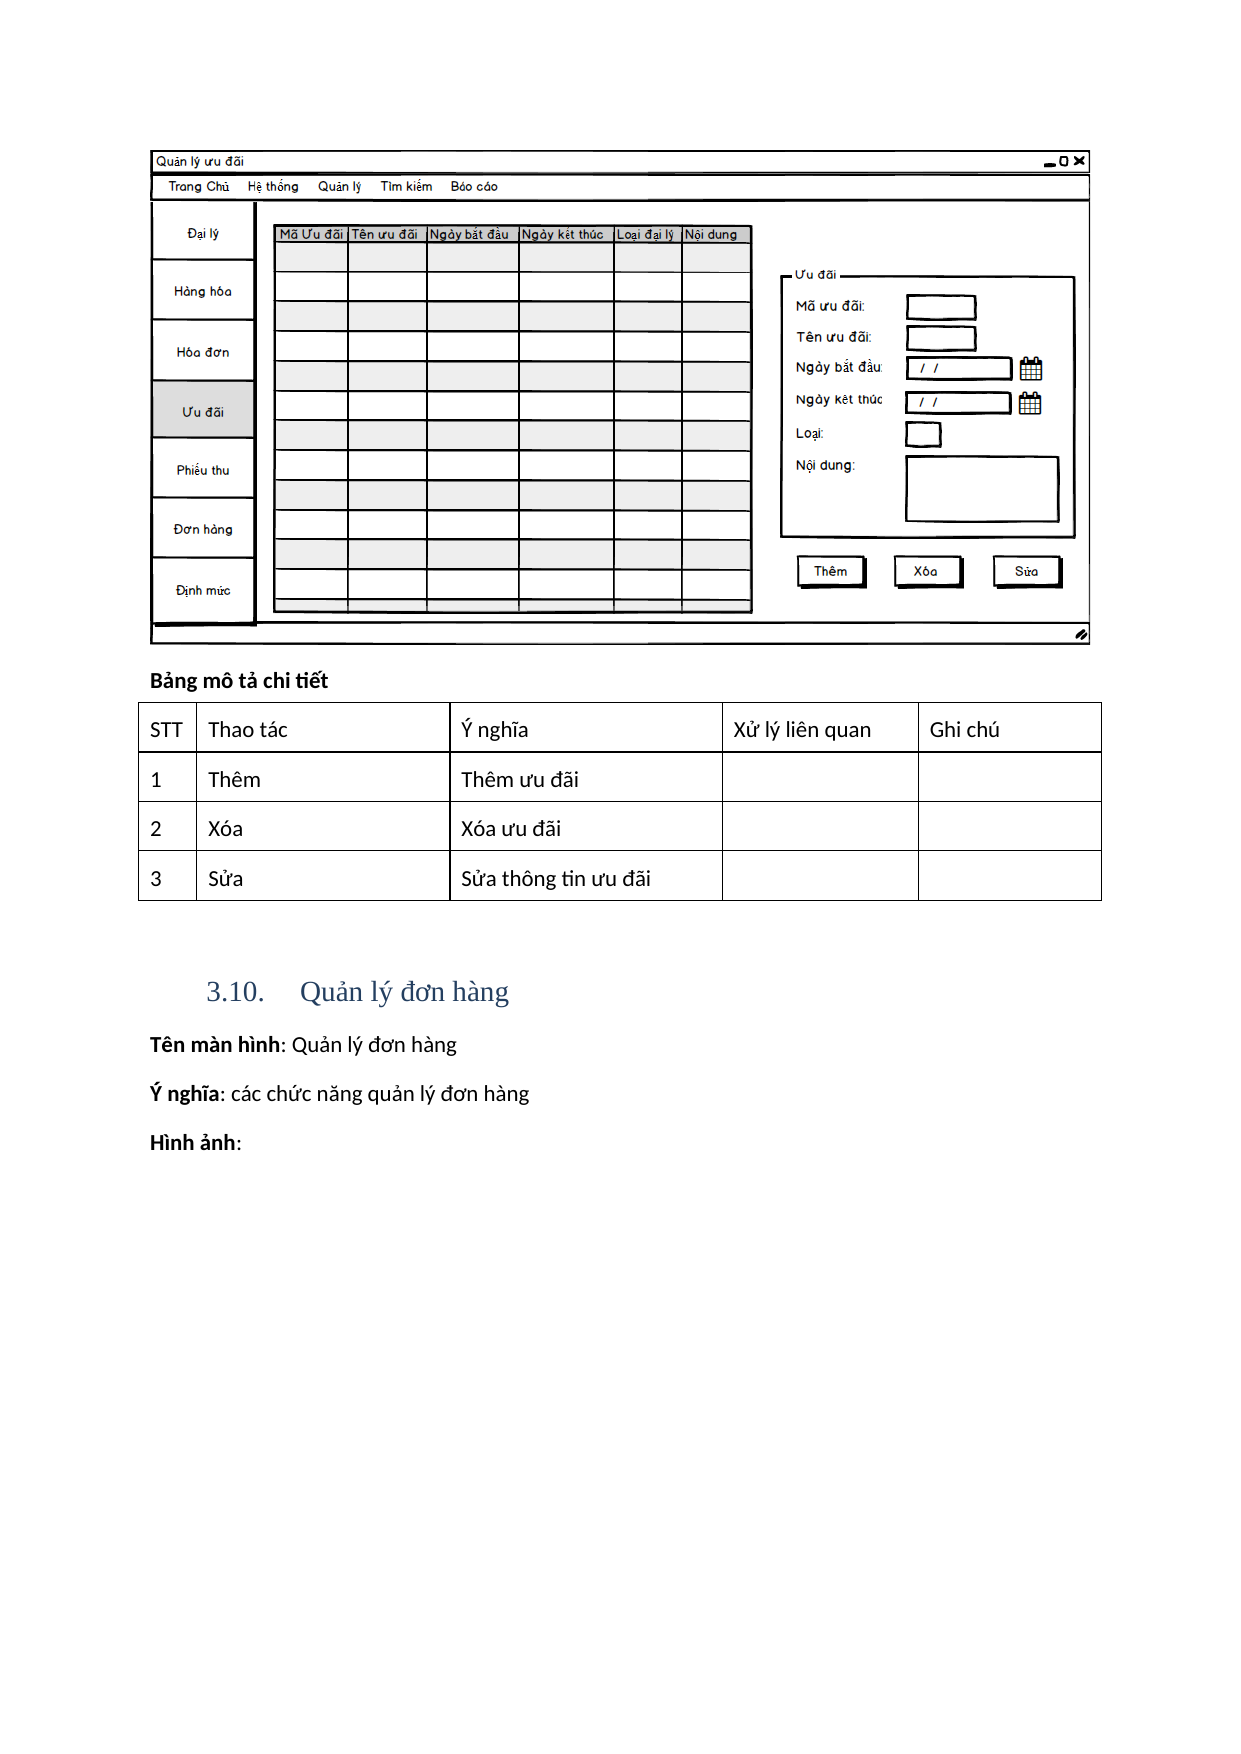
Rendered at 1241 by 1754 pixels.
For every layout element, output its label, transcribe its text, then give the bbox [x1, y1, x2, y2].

table_cell [919, 851, 1101, 899]
table_cell 2 [139, 802, 196, 850]
table_cell Sửa [197, 851, 449, 899]
table_cell [723, 851, 918, 899]
text Ý nghĩa: các chức năng quản lý đơn hàng [150, 1079, 1090, 1107]
table_header Ý nghĩa [451, 703, 722, 751]
table_header Ghi chú [919, 703, 1101, 751]
picture [150, 150, 1091, 645]
subtitle Quản lý đơn hàng [206, 974, 1090, 1008]
table_cell Xóa [197, 802, 449, 850]
table_cell [919, 753, 1101, 801]
table_cell Thêm ưu đãi [451, 753, 722, 801]
table_cell [723, 802, 918, 850]
table_header Thao tác [197, 703, 449, 751]
text Hình ảnh: [150, 1128, 1090, 1156]
table_cell [723, 753, 918, 801]
table_cell Sửa thông tin ưu đãi [451, 851, 722, 899]
text Tên màn hình: Quản lý đơn hàng [150, 1031, 1090, 1058]
table_cell [919, 802, 1101, 850]
table_header Xử lý liên quan [723, 703, 918, 751]
table_cell 1 [139, 753, 196, 801]
table_cell Xóa ưu đãi [451, 802, 722, 850]
table_cell Thêm [197, 753, 449, 801]
text Bảng mô tả chi tiết [150, 666, 1090, 694]
table_cell 3 [139, 851, 196, 899]
table_header STT [139, 703, 196, 751]
